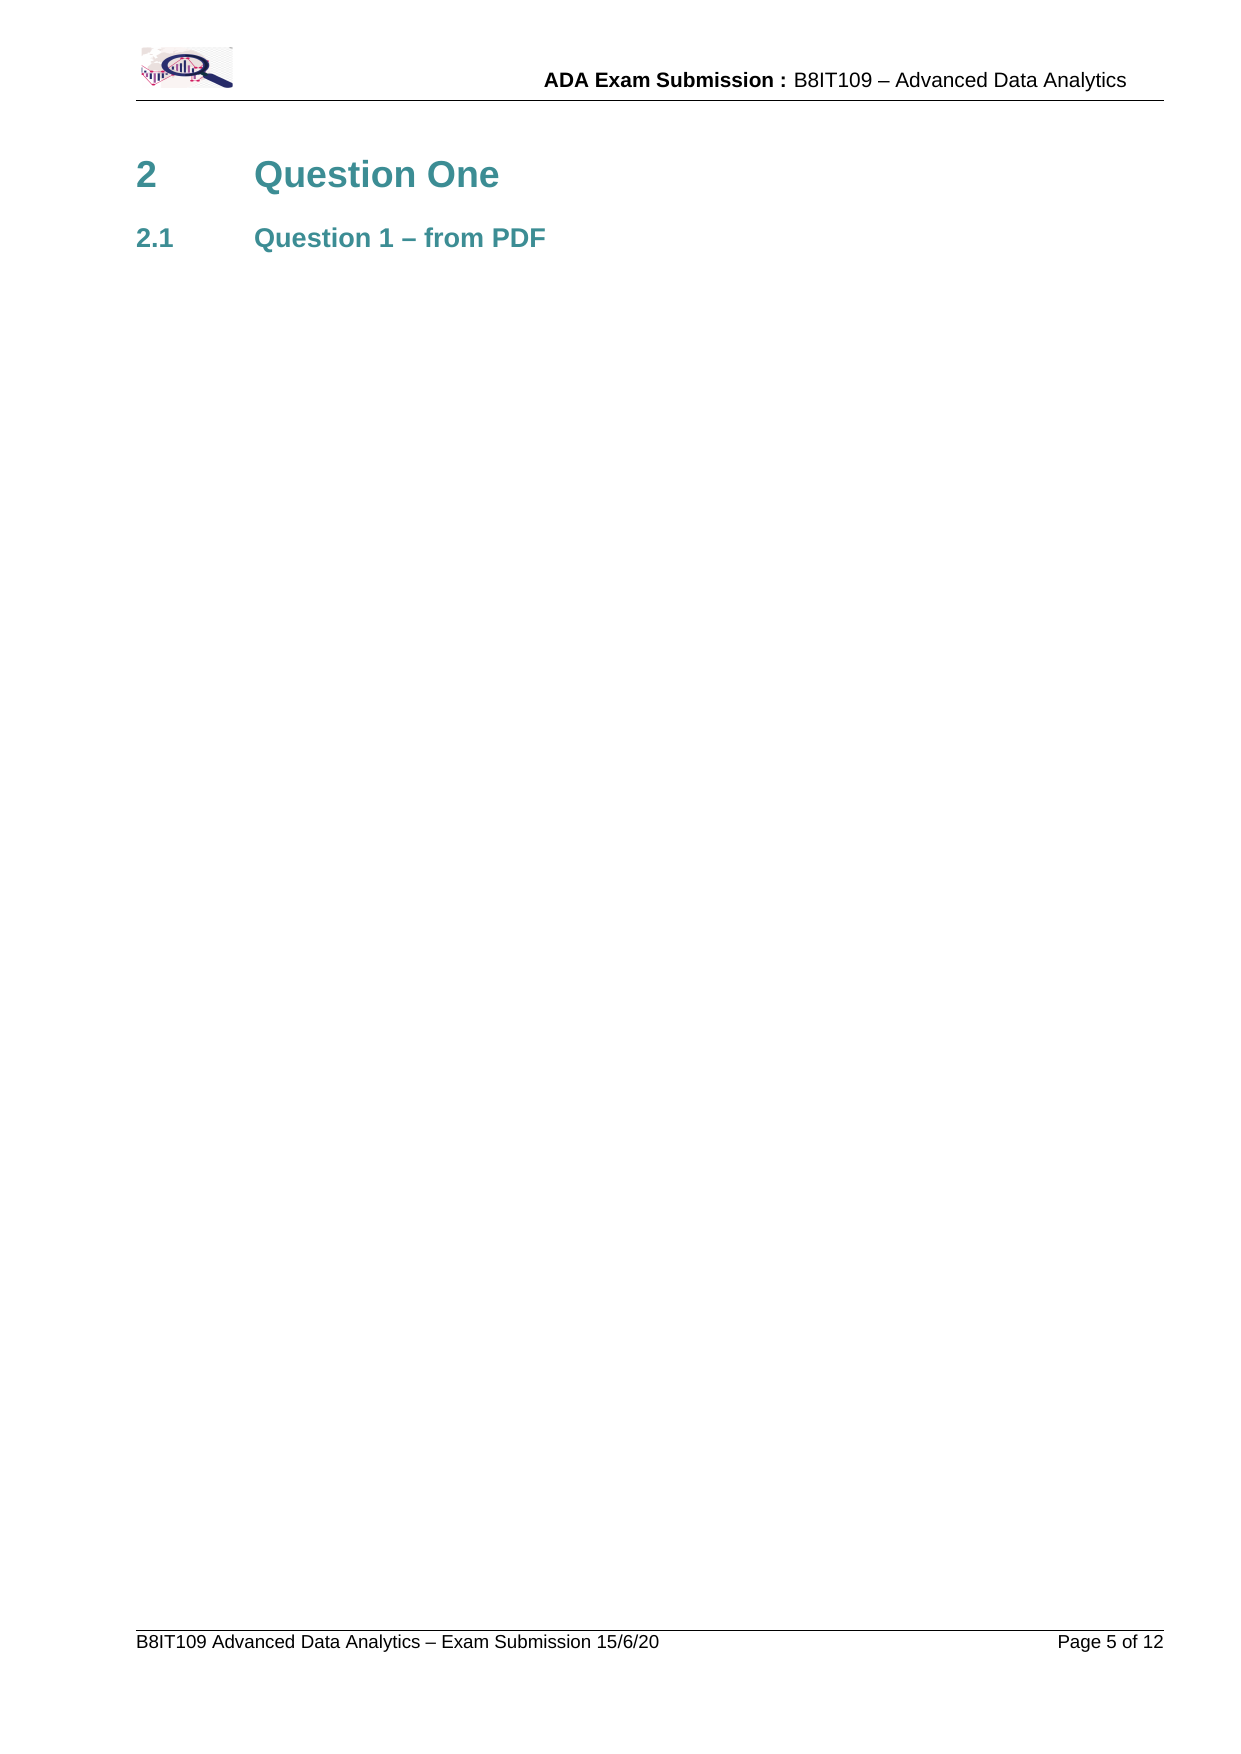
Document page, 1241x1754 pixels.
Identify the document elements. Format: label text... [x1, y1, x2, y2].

picture [141, 47, 233, 88]
subtitle Question 1 – from PDF [136, 222, 1163, 254]
subtitle Question One [136, 152, 1163, 195]
